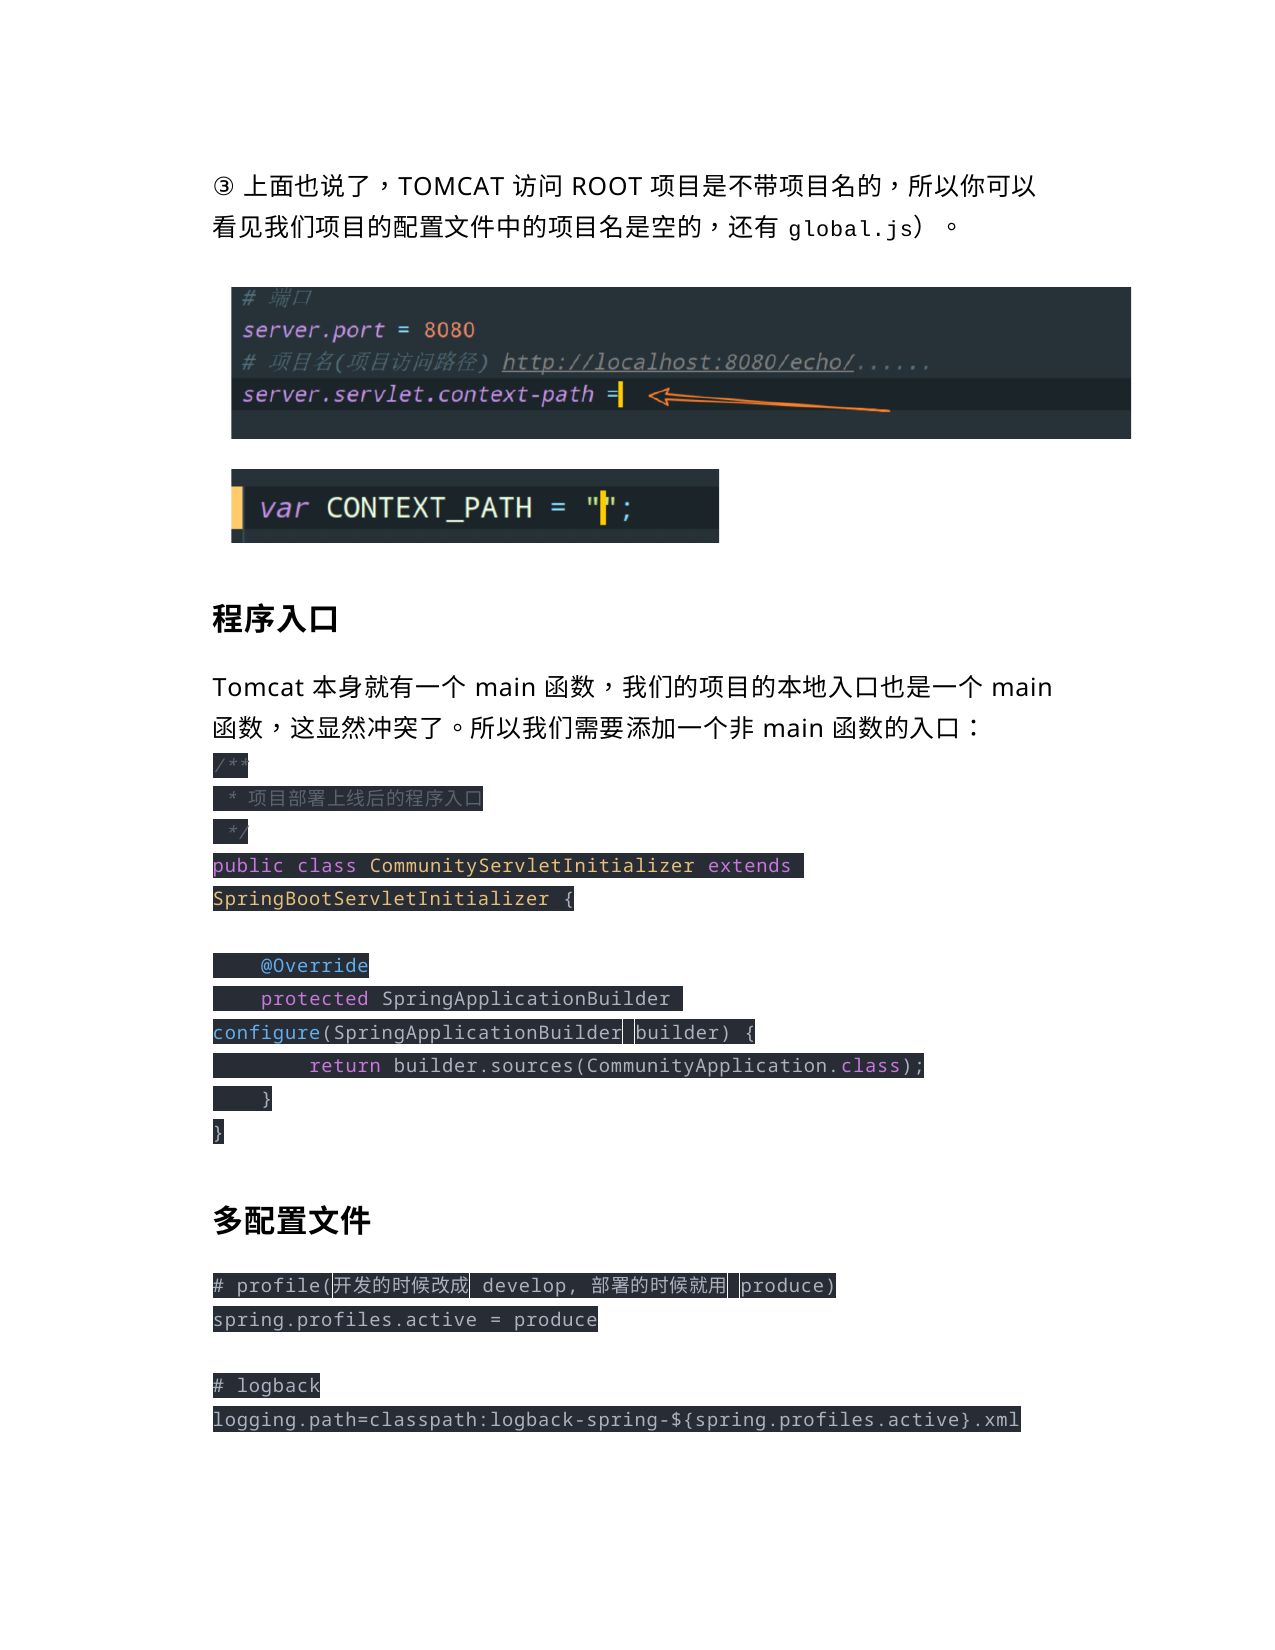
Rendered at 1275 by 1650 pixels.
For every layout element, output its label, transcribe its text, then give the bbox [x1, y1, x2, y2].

subtitle 多配置文件 [212, 1191, 1062, 1241]
text # profile(开发的时候改成 develop, 部署的时候就用 produce) spring.profiles.active = produce # logback logging.path=classpath:logback-spring-${spring.profiles.active}.xml [212, 1265, 1062, 1432]
picture [231, 469, 720, 543]
subtitle 程序入口 [212, 590, 1062, 640]
picture [231, 287, 1132, 439]
text /** * 项目部署上线后的程序入口 */ public class CommunityServletInitializer extends SpringBootServletInitializer { @Override protected SpringApplicationBuilder configure(SpringApplicationBuilder builder) { return builder.sources(CommunityApplication.class); } } [212, 744, 1062, 1144]
text Tomcat 本身就有一个 main 函数，我们的项目的本地入口也是一个 main 函数，这显然冲突了。所以我们需要添加一个非 main 函数的入口： [212, 651, 1062, 744]
text ③ 上面也说了，TOMCAT 访问 ROOT 项目是不带项目名的，所以你可以看见我们项目的配置文件中的项目名是空的，还有 global.js）。 [212, 150, 1062, 256]
